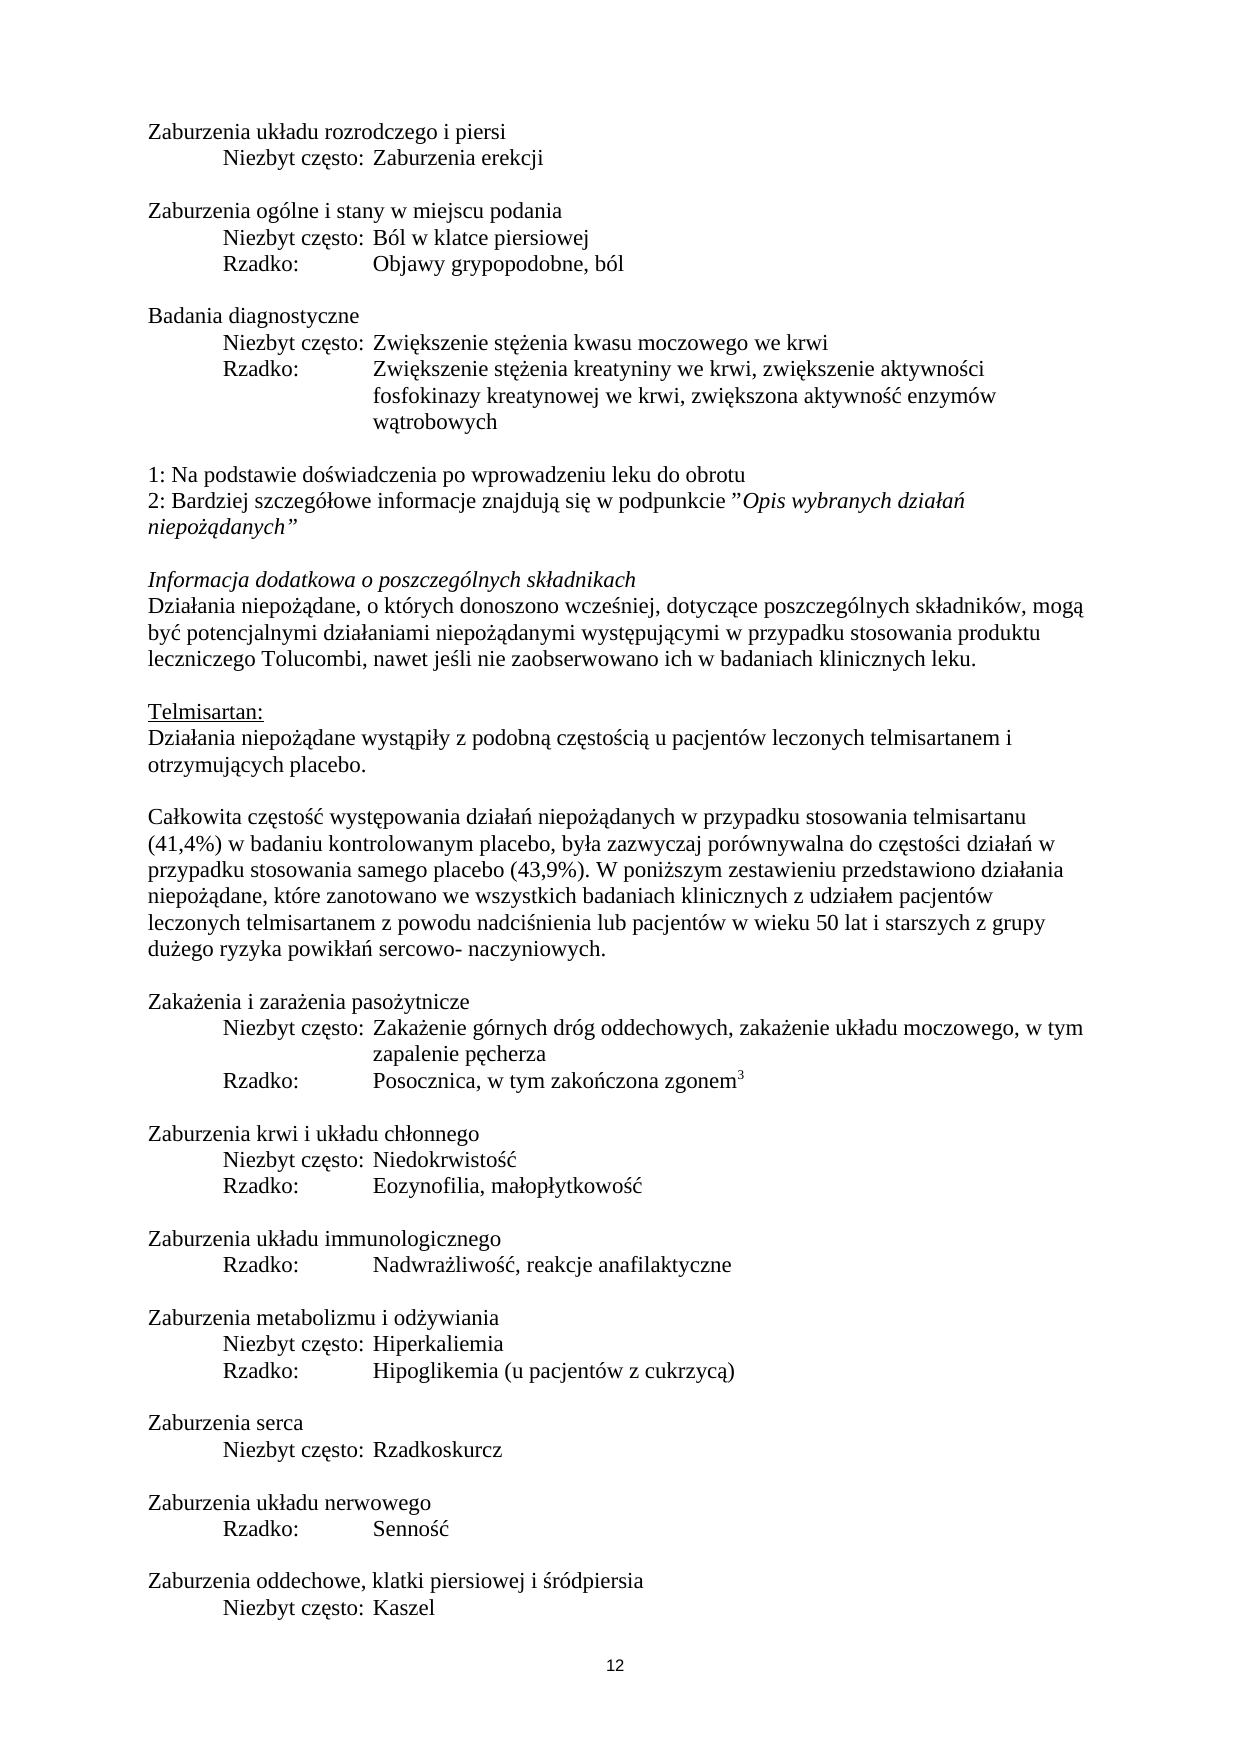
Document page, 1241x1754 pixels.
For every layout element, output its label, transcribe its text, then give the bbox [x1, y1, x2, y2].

text Całkowita częstość występowania działań niepożądanych w przypadku stosowania telmisartanu (41,4%) w badaniu kontrolowanym placebo, była zazwyczaj porównywalna do częstości działań w przypadku stosowania samego placebo (43,9%). W poniższym zestawieniu przedstawiono działania niepożądane, które zanotowano we wszystkich badaniach klinicznych z udziałem pacjentów leczonych telmisartanem z powodu nadciśnienia lub pacjentów w wieku 50 lat i starszych z grupy dużego ryzyka powikłań sercowo- naczyniowych. [148, 803, 1092, 961]
text Zaburzenia serca [148, 1409, 1092, 1436]
text Działania niepożądane wystąpiły z podobną częstością u pacjentów leczonych telmisartanem i otrzymujących placebo. [148, 724, 1092, 777]
text Zaburzenia układu immunologicznego [148, 1225, 1092, 1251]
text Rzadko: Objawy grypopodobne, ból [148, 250, 1092, 276]
text Zakażenia i zarażenia pasożytnicze [148, 988, 1092, 1014]
text Rzadko: Zwiększenie stężenia kreatyniny we krwi, zwiększenie aktywności fosfokinazy kreatynowej we krwi, zwiększona aktywność enzymów wątrobowych [223, 355, 1092, 434]
text Zaburzenia krwi i układu chłonnego [148, 1119, 1092, 1146]
text Niezbyt często: Hiperkaliemia [148, 1330, 1092, 1357]
text Niezbyt często: Zwiększenie stężenia kwasu moczowego we krwi [148, 329, 1092, 355]
text Zaburzenia ogólne i stany w miejscu podania [148, 197, 1092, 223]
text Rzadko: Eozynofilia, małopłytkowość [148, 1172, 1092, 1199]
text Rzadko: Senność [148, 1515, 1092, 1541]
text Niezbyt często: Zakażenie górnych dróg oddechowych, zakażenie układu moczowego, w tym zapalenie pęcherza [223, 1014, 1092, 1067]
text Zaburzenia układu rozrodczego i piersi [148, 118, 1092, 144]
text Działania niepożądane, o których donoszono wcześniej, dotyczące poszczególnych składników, mogą być potencjalnymi działaniami niepożądanymi występującymi w przypadku stosowania produktu leczniczego Tolucombi, nawet jeśli nie zaobserwowano ich w badaniach klinicznych leku. [148, 592, 1092, 672]
text Niezbyt często: Niedokrwistość [148, 1146, 1092, 1172]
text Niezbyt często: Zaburzenia erekcji [148, 144, 1092, 171]
text Rzadko: Posocznica, w tym zakończona zgonem3 [148, 1067, 1092, 1093]
text Niezbyt często: Rzadkoskurcz [148, 1436, 1092, 1462]
text Badania diagnostyczne [148, 303, 1092, 329]
text Niezbyt często: Kaszel [148, 1594, 1092, 1620]
text Rzadko: Hipoglikemia (u pacjentów z cukrzycą) [148, 1357, 1092, 1383]
text 2: Bardziej szczegółowe informacje znajdują się w podpunkcie ”Opis wybranych działań niepożądanych” [148, 487, 1092, 540]
text Zaburzenia oddechowe, klatki piersiowej i śródpiersia [148, 1568, 1092, 1594]
text 1: Na podstawie doświadczenia po wprowadzeniu leku do obrotu [148, 461, 1092, 487]
text Informacja dodatkowa o poszczególnych składnikach [148, 566, 1092, 592]
text Niezbyt często: Ból w klatce piersiowej [148, 223, 1092, 250]
text Zaburzenia układu nerwowego [148, 1488, 1092, 1515]
text Zaburzenia metabolizmu i odżywiania [148, 1304, 1092, 1330]
text Rzadko: Nadwrażliwość, reakcje anafilaktyczne [148, 1251, 1092, 1278]
text Telmisartan: [148, 698, 1092, 724]
